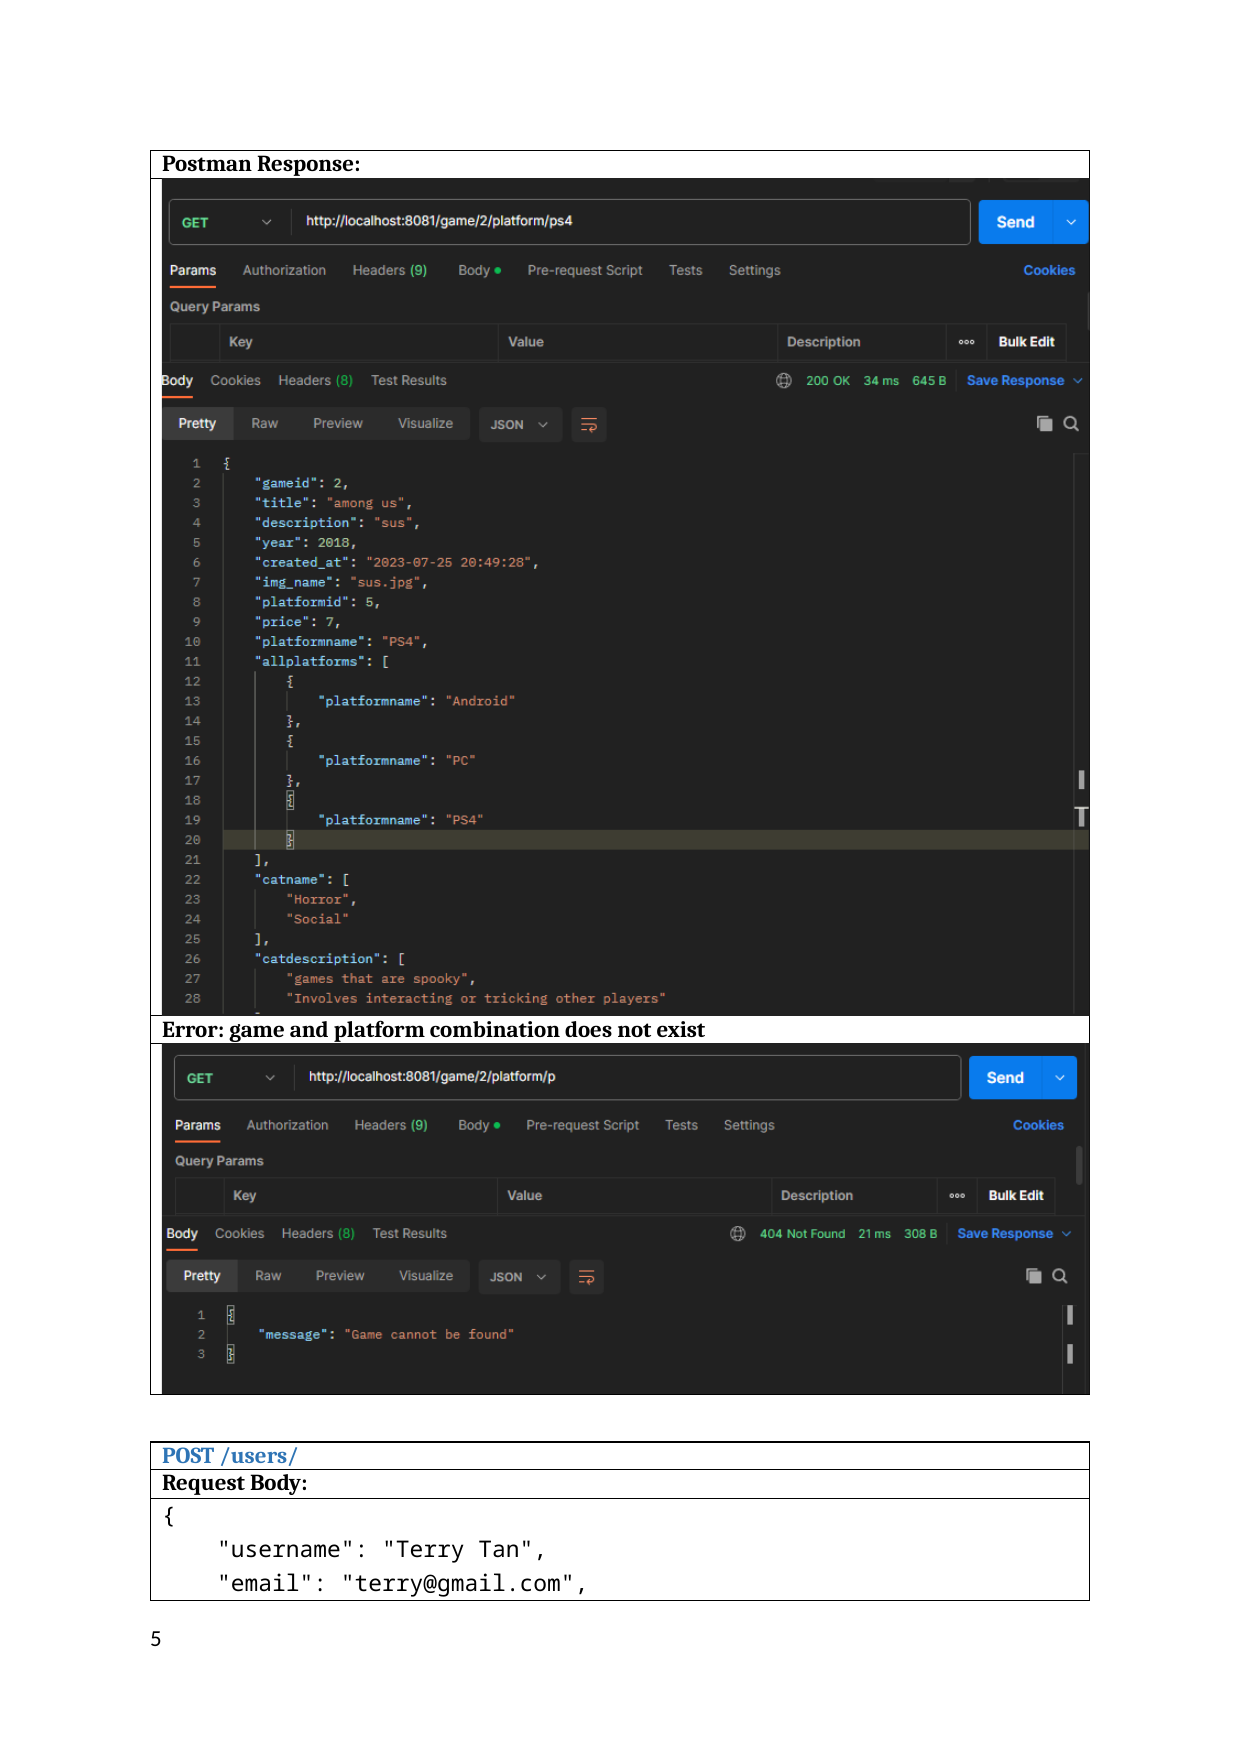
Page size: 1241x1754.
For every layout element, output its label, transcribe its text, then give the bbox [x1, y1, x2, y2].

table_cell Request Body: [151, 1470, 1089, 1498]
table_header POST /users/ [151, 1443, 1089, 1469]
picture [161, 1043, 1090, 1394]
table_cell Postman Response: [151, 151, 1089, 177]
table_cell [151, 179, 161, 1015]
table_cell [151, 1044, 161, 1393]
table_cell Error: game and platform combination does not exist [151, 1016, 1089, 1043]
picture [161, 178, 1090, 1016]
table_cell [151, 1499, 1089, 1600]
